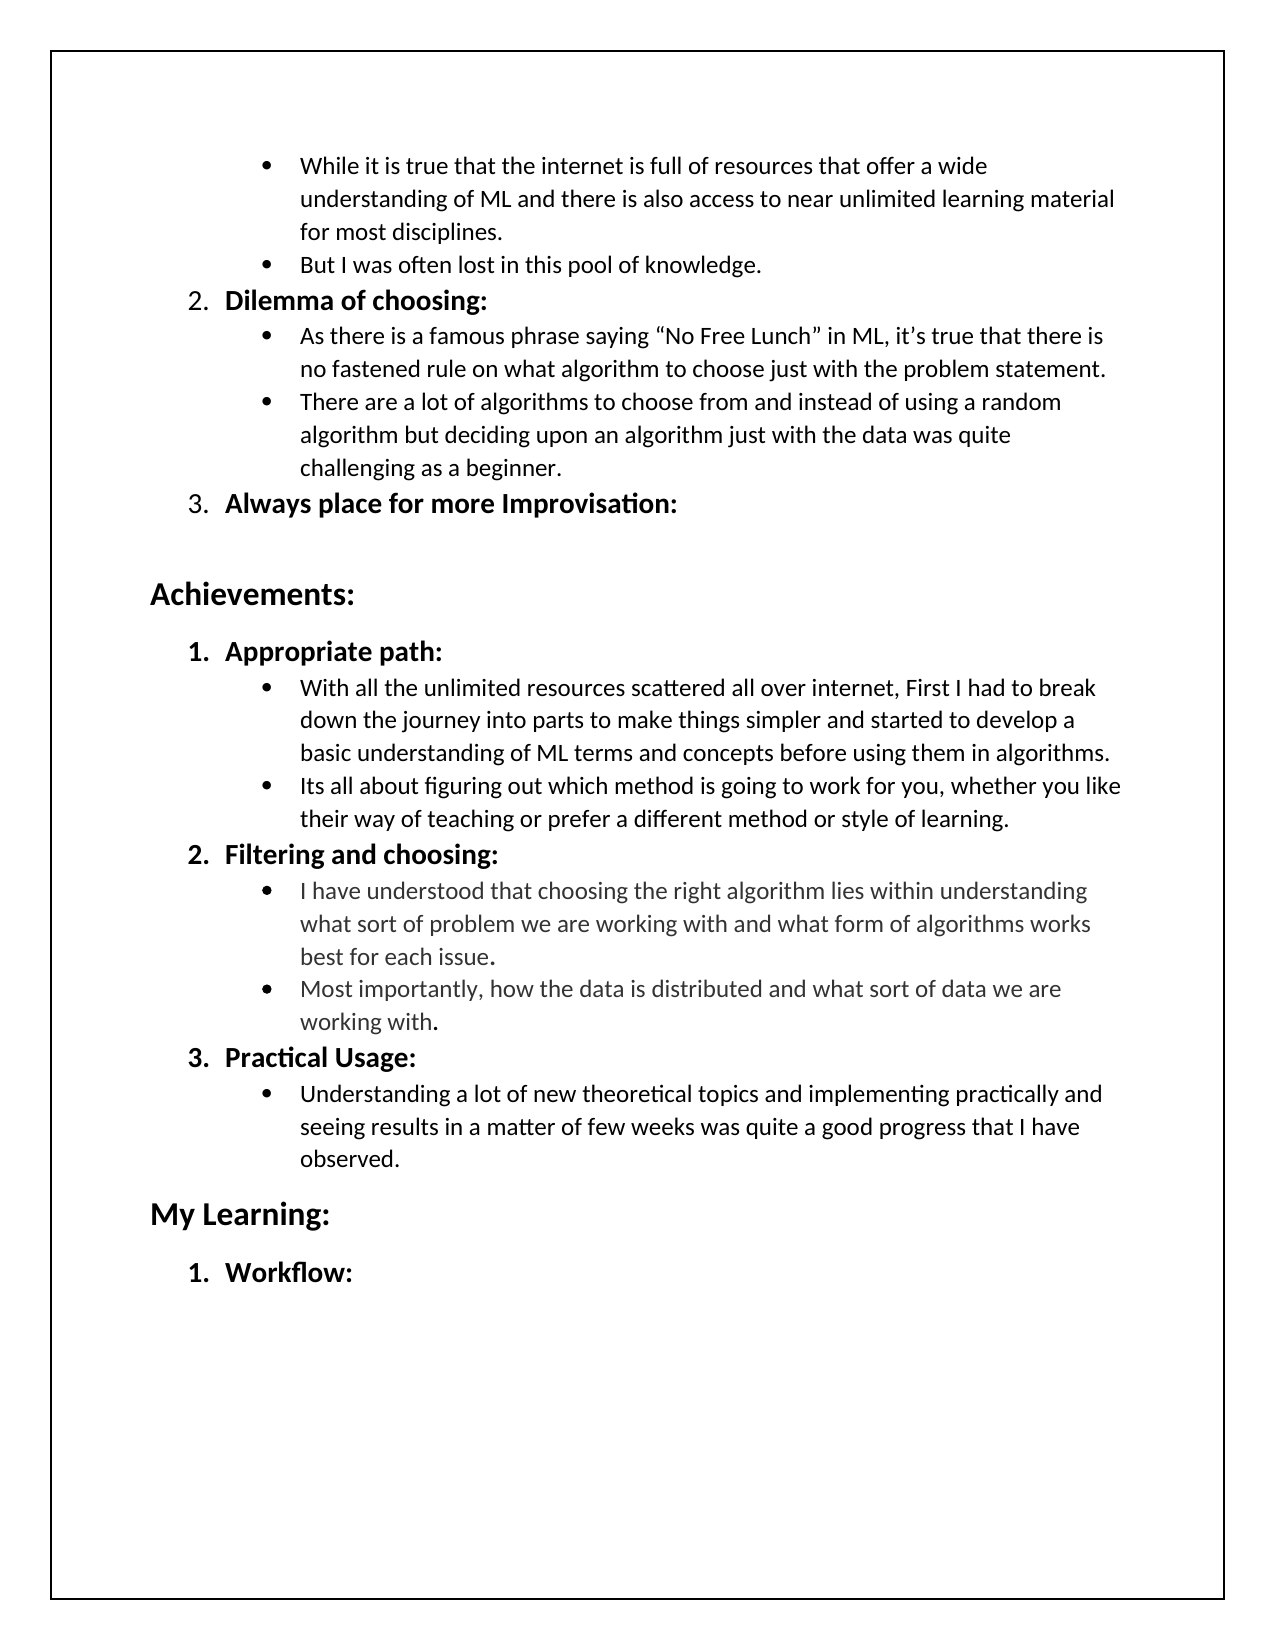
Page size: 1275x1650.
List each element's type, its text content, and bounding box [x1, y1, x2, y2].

list Workflow: [187, 1254, 1125, 1289]
text My Learning: [150, 1193, 1125, 1234]
list Filtering and choosing: [187, 836, 1125, 872]
list But I was often lost in this pool of knowledge. [262, 249, 1125, 279]
list Appropriate path: [187, 633, 1125, 669]
list Its all about figuring out which method is going to work for you, whether you like their way of teaching or prefer a different method or style of learning. [262, 771, 1125, 834]
list There are a lot of algorithms to choose from and instead of using a random algorithm but deciding upon an algorithm just with the data was quite challenging as a beginner. [262, 386, 1125, 482]
list Most importantly, how the data is distributed and what sort of data we are working with. [262, 973, 1125, 1037]
list Dilemma of choosing: [187, 282, 1125, 317]
list I have understood that choosing the right algorithm lies within understanding what sort of problem we are working with and what form of algorithms works best for each issue. [262, 875, 1125, 971]
list With all the unlimited resources scattered all over internet, First I had to break down the journey into parts to make things simpler and started to develop a basic understanding of ML terms and concepts before using them in algorithms. [262, 672, 1125, 768]
list Understanding a lot of new theoretical topics and implementing practically and seeing results in a matter of few weeks was quite a good progress that I have observed. [262, 1078, 1125, 1174]
text Achievements: [150, 573, 1125, 613]
list While it is true that the internet is full of resources that offer a wide understanding of ML and there is also access to near unlimited learning material for most disciplines. [262, 150, 1125, 246]
list Always place for more Improvisation: [187, 485, 1125, 520]
list As there is a famous phrase saying “No Free Lunch” in ML, it’s true that there is no fastened rule on what algorithm to choose just with the problem statement. [262, 320, 1125, 383]
list Practical Usage: [187, 1039, 1125, 1075]
